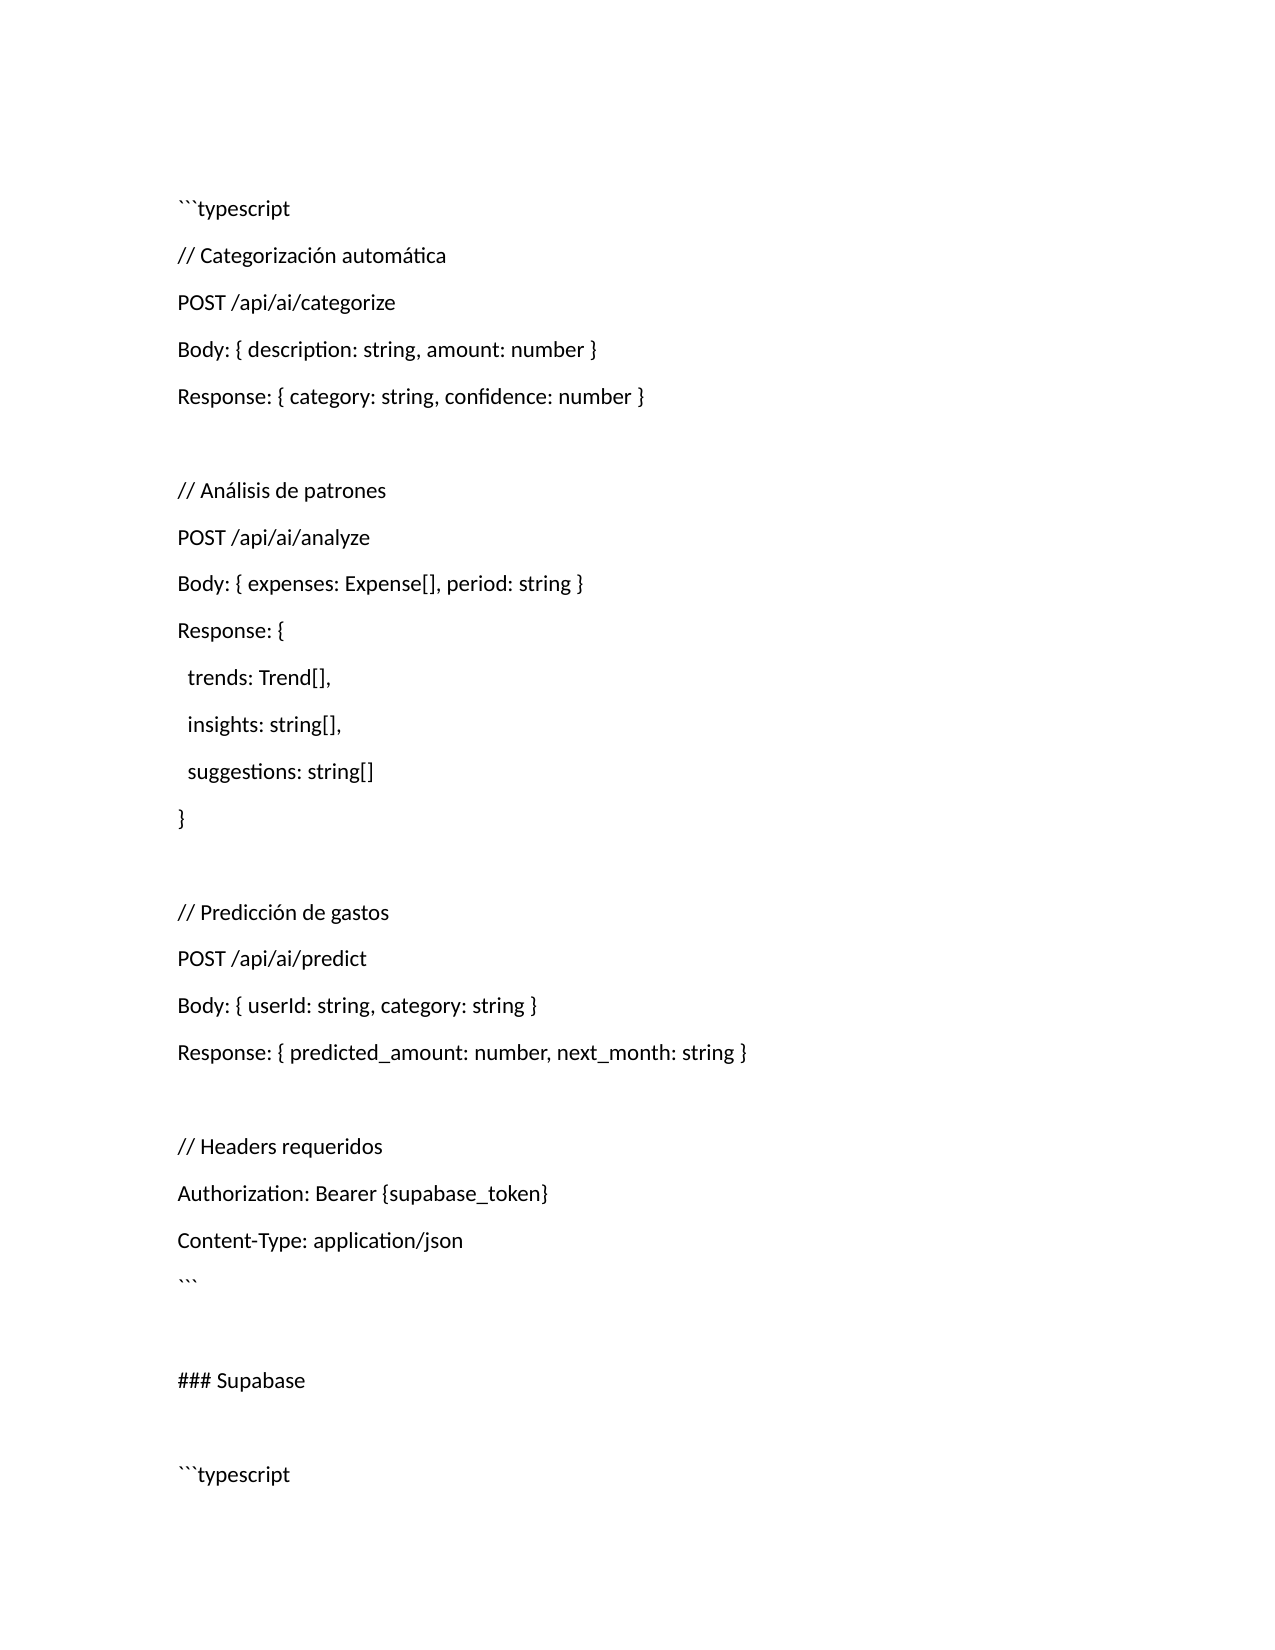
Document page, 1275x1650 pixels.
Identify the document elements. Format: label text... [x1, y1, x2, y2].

text suggestions: string[] [177, 757, 1098, 785]
text } [177, 804, 1098, 832]
text POST /api/ai/categorize [177, 288, 1098, 316]
text Body: { expenses: Expense[], period: string } [177, 569, 1098, 597]
text // Predicción de gastos [177, 898, 1098, 926]
text trends: Trend[], [177, 663, 1098, 691]
text Response: { [177, 616, 1098, 644]
text POST /api/ai/predict [177, 944, 1098, 972]
text ``` [177, 1273, 1098, 1301]
text Authorization: Bearer {supabase_token} [177, 1179, 1098, 1207]
text Body: { description: string, amount: number } [177, 335, 1098, 363]
text Content-Type: application/json [177, 1226, 1098, 1254]
text Body: { userId: string, category: string } [177, 991, 1098, 1019]
text ```typescript [177, 194, 1098, 222]
text // Headers requeridos [177, 1132, 1098, 1160]
text // Categorización automática [177, 241, 1098, 269]
text POST /api/ai/analyze [177, 523, 1098, 551]
text Response: { category: string, confidence: number } [177, 382, 1098, 410]
text Response: { predicted_amount: number, next_month: string } [177, 1038, 1098, 1066]
text // Análisis de patrones [177, 476, 1098, 504]
text ### Supabase [177, 1366, 1098, 1394]
text insights: string[], [177, 710, 1098, 738]
text ```typescript [177, 1460, 1098, 1488]
